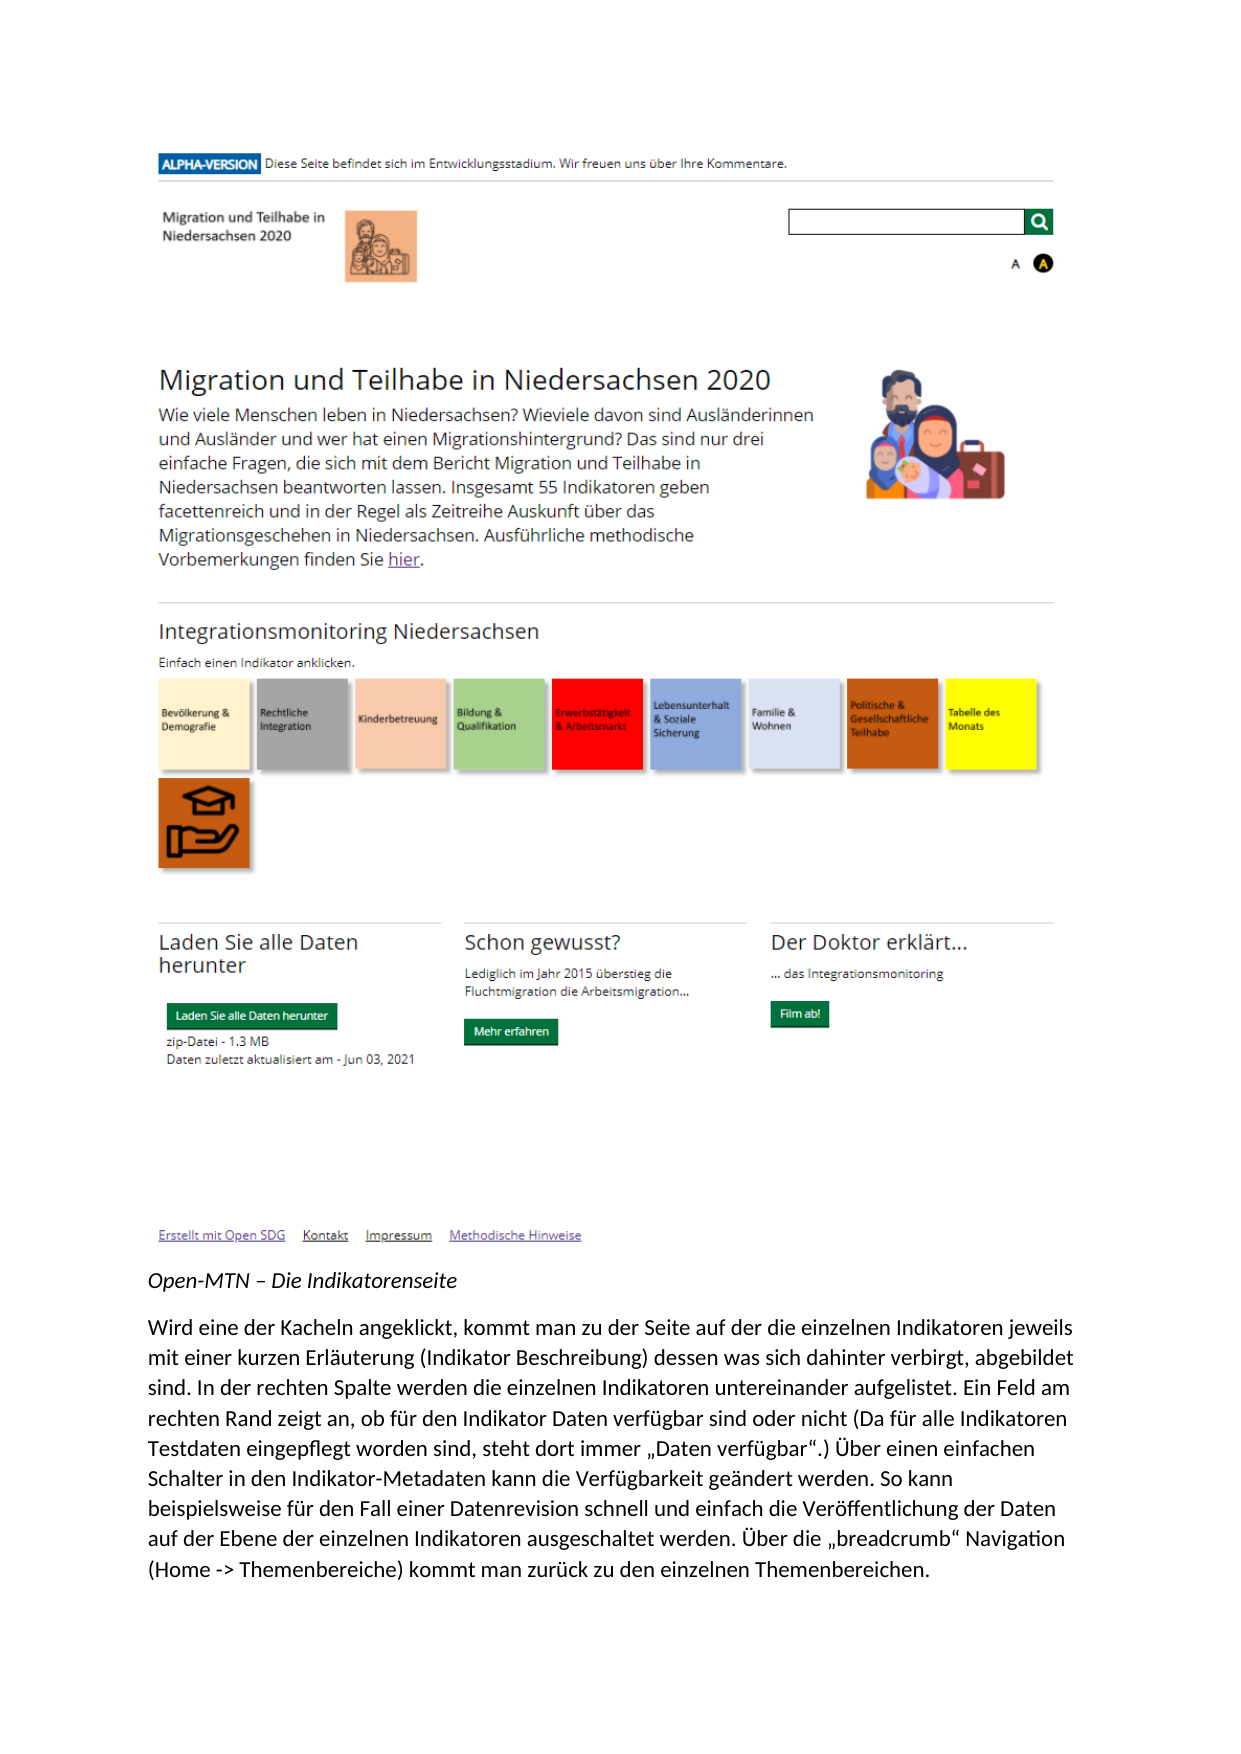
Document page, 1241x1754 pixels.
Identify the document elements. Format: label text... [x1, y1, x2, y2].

picture [147, 147, 1093, 1248]
text Wird eine der Kacheln angeklickt, kommt man zu der Seite auf der die einzelnen Indikatoren jeweils mit einer kurzen Erläuterung (Indikator Beschreibung) dessen was sich dahinter verbirgt, abgebildet sind. In der rechten Spalte werden die einzelnen Indikatoren untereinander aufgelistet. Ein Feld am rechten Rand zeigt an, ob für den Indikator Daten verfügbar sind oder nicht (Da für alle Indikatoren Testdaten eingepflegt worden sind, steht dort immer „Daten verfügbar“.) Über einen einfachen Schalter in den Indikator-Metadaten kann die Verfügbarkeit geändert werden. So kann beispielsweise für den Fall einer Datenrevision schnell und einfach die Veröffentlichung der Daten auf der Ebene der einzelnen Indikatoren ausgeschaltet werden. Über die „breadcrumb“ Navigation (Home -> Themenbereiche) kommt man zurück zu den einzelnen Themenbereichen. [148, 1313, 1093, 1583]
text Open-MTN – Die Indikatorenseite [148, 1266, 1093, 1294]
